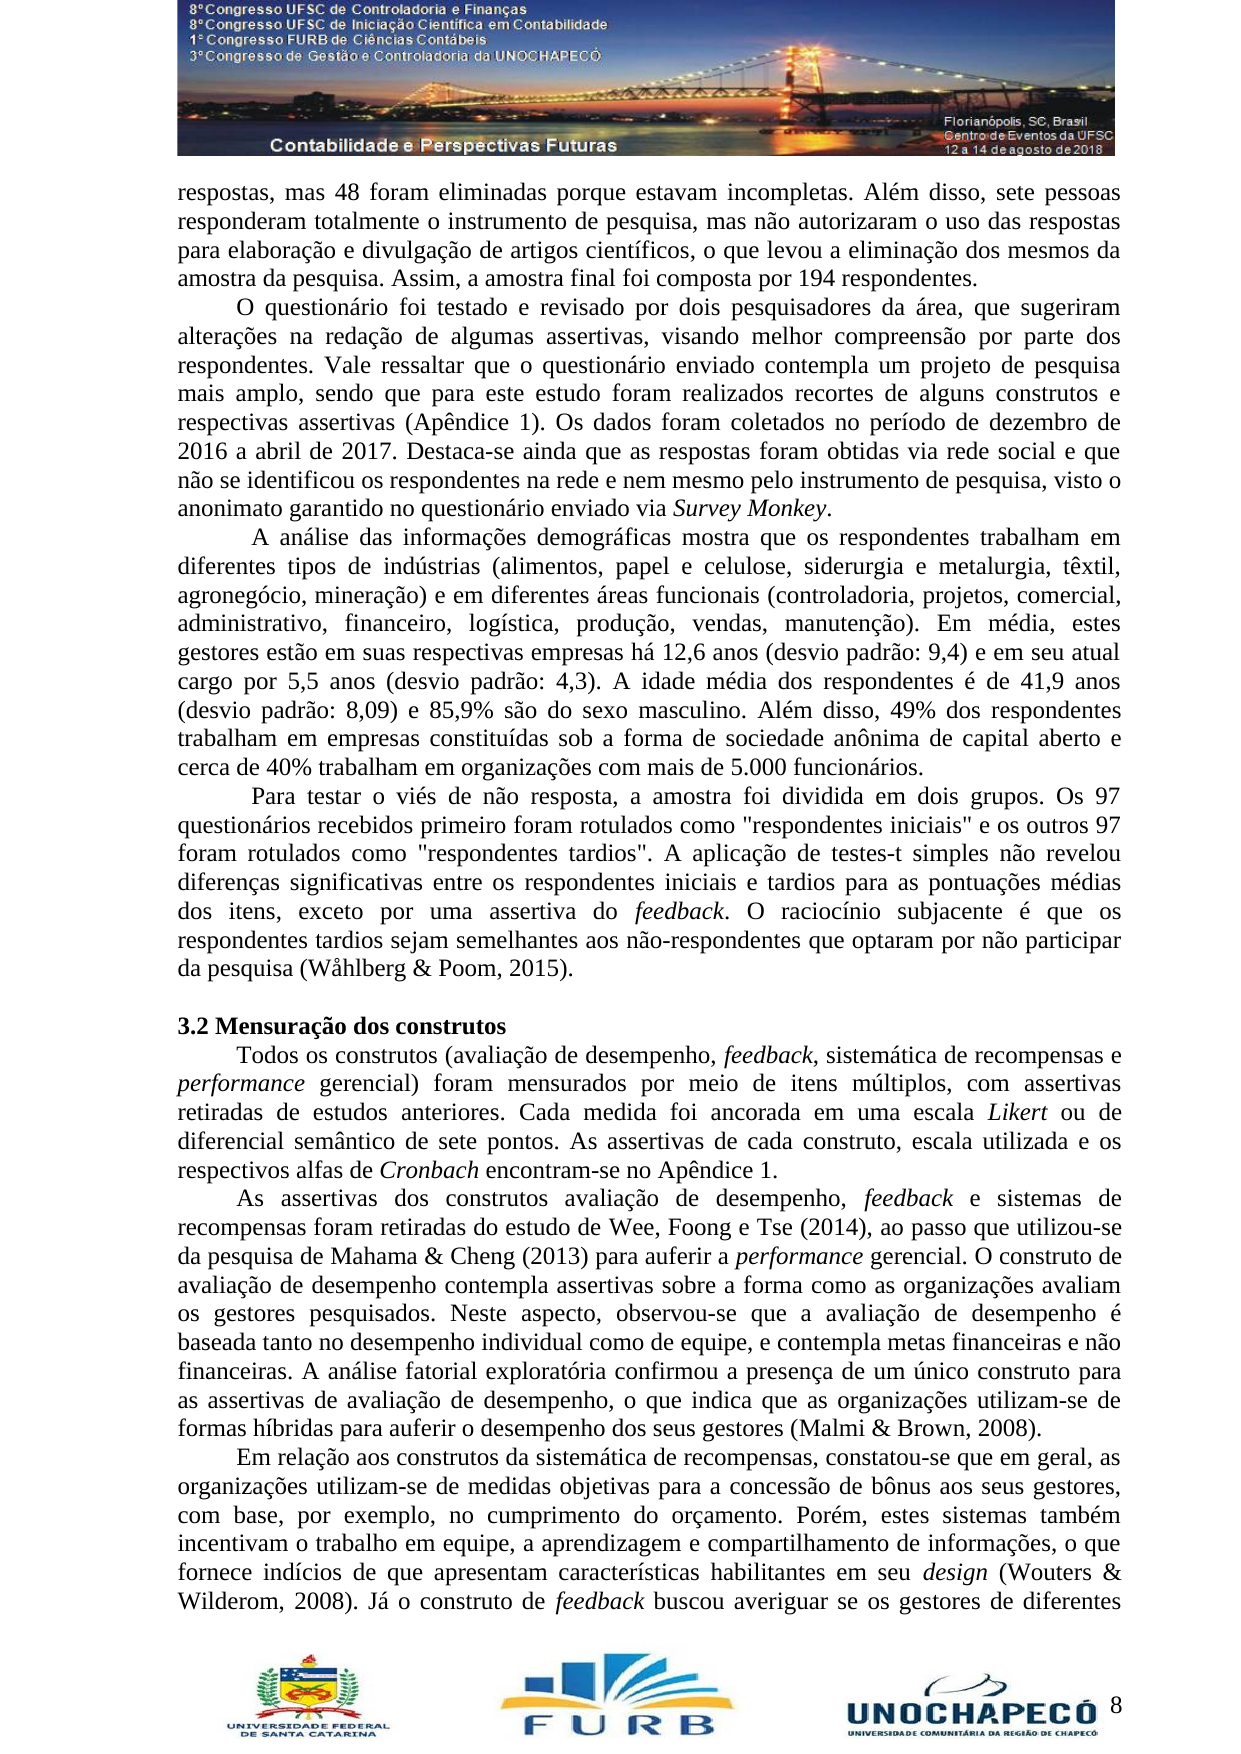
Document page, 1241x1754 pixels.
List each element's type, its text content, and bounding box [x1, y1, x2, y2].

text Todos os construtos (avaliação de desempenho, feedback, sistemática de recompensas e performance gerencial) foram mensurados por meio de itens múltiplos, com assertivas retiradas de estudos anteriores. Cada medida foi ancorada em uma escala Likert ou de diferencial semântico de sete pontos. As assertivas de cada construto, escala utilizada e os respectivos alfas de Cronbach encontram-se no Apêndice 1. [177, 1040, 1122, 1183]
text As assertivas dos construtos avaliação de desempenho, feedback e sistemas de recompensas foram retiradas do estudo de Wee, Foong e Tse (2014), ao passo que utilizou-se da pesquisa de Mahama & Cheng (2013) para auferir a performance gerencial. O construto de avaliação de desempenho contempla assertivas sobre a forma como as organizações avaliam os gestores pesquisados. Neste aspecto, observou-se que a avaliação de desempenho é baseada tanto no desempenho individual como de equipe, e contempla metas financeiras e não financeiras. A análise fatorial exploratória confirmou a presença de um único construto para as assertivas de avaliação de desempenho, o que indica que as organizações utilizam-se de formas híbridas para auferir o desempenho dos seus gestores (Malmi & Brown, 2008). [177, 1183, 1122, 1442]
text 3.2 Mensuração dos construtos [177, 1011, 1122, 1040]
picture [217, 1643, 1105, 1739]
text A análise das informações demográficas mostra que os respondentes trabalham em diferentes tipos de indústrias (alimentos, papel e celulose, siderurgia e metalurgia, têxtil, agronegócio, mineração) e em diferentes áreas funcionais (controladoria, projetos, comercial, administrativo, financeiro, logística, produção, vendas, manutenção). Em média, estes gestores estão em suas respectivas empresas há 12,6 anos (desvio padrão: 9,4) e em seu atual cargo por 5,5 anos (desvio padrão: 4,3). A idade média dos respondentes é de 41,9 anos (desvio padrão: 8,09) e 85,9% são do sexo masculino. Além disso, 49% dos respondentes trabalham em empresas constituídas sob a forma de sociedade anônima de capital aberto e cerca de 40% trabalham em organizações com mais de 5.000 funcionários. [177, 522, 1122, 781]
text Para testar o viés de não resposta, a amostra foi dividida em dois grupos. Os 97 questionários recebidos primeiro foram rotulados como "respondentes iniciais" e os outros 97 foram rotulados como "respondentes tardios". A aplicação de testes-t simples não revelou diferenças significativas entre os respondentes iniciais e tardios para as pontuações médias dos itens, exceto por uma assertiva do feedback. O raciocínio subjacente é que os respondentes tardios sejam semelhantes aos não-respondentes que optaram por não participar da pesquisa (Wåhlberg & Poom, 2015). [177, 781, 1122, 982]
picture [177, 0, 1115, 156]
text O questionário foi testado e revisado por dois pesquisadores da área, que sugeriram alterações na redação de algumas assertivas, visando melhor compreensão por parte dos respondentes. Vale ressaltar que o questionário enviado contempla um projeto de pesquisa mais amplo, sendo que para este estudo foram realizados recortes de alguns construtos e respectivas assertivas (Apêndice 1). Os dados foram coletados no período de dezembro de 2016 a abril de 2017. Destaca-se ainda que as respostas foram obtidas via rede social e que não se identificou os respondentes na rede e nem mesmo pelo instrumento de pesquisa, visto o anonimato garantido no questionário enviado via Survey Monkey. [177, 292, 1122, 522]
